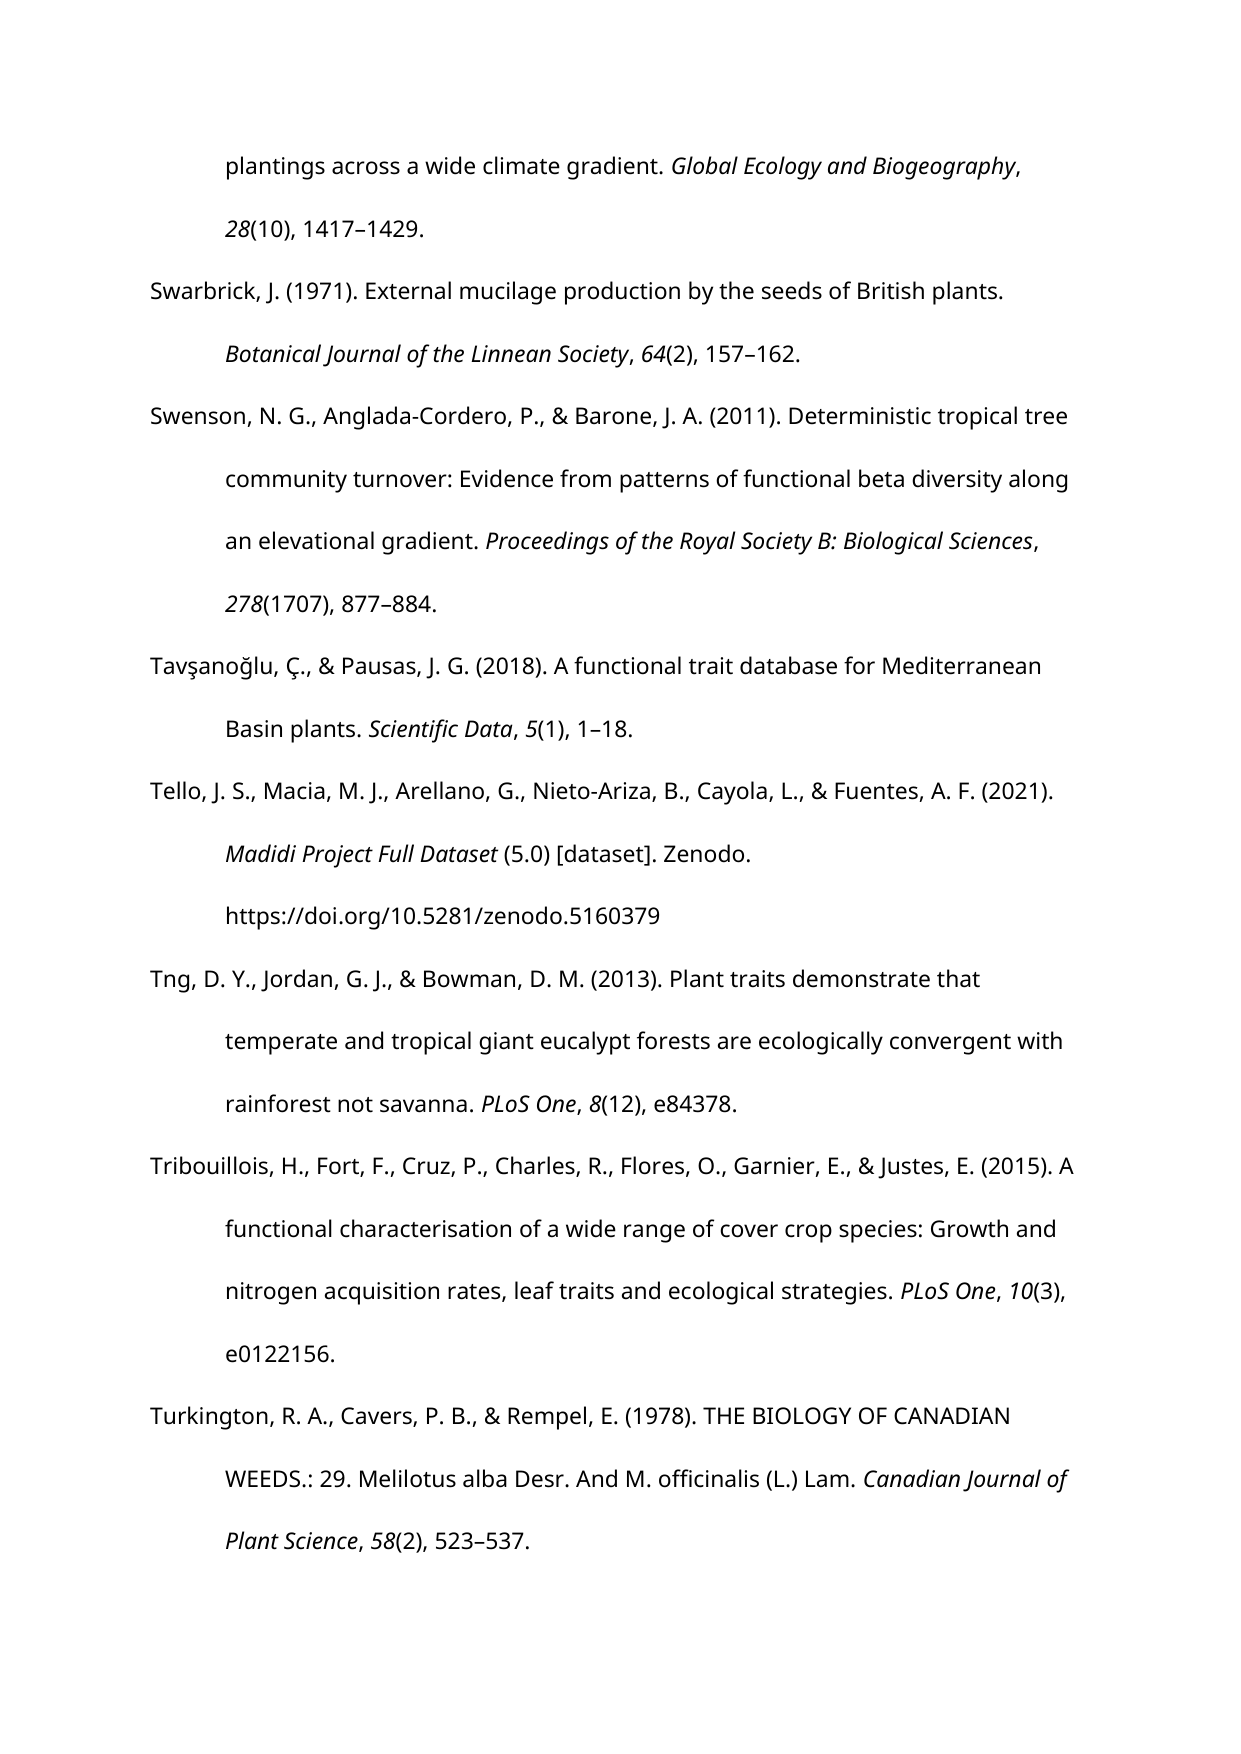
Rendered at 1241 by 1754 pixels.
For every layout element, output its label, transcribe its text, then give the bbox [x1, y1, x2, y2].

text Swenson, N. G., Anglada-Cordero, P., & Barone, J. A. (2011). Deterministic tropical tree community turnover: Evidence from patterns of functional beta diversity along an elevational gradient. Proceedings of the Royal Society B: Biological Sciences, 278(1707), 877–884. [150, 400, 1090, 619]
text Turkington, R. A., Cavers, P. B., & Rempel, E. (1978). THE BIOLOGY OF CANADIAN WEEDS.: 29. Melilotus alba Desr. And M. officinalis (L.) Lam. Canadian Journal of Plant Science, 58(2), 523–537. [150, 1400, 1090, 1556]
text Tello, J. S., Macia, M. J., Arellano, G., Nieto-Ariza, B., Cayola, L., & Fuentes, A. F. (2021). Madidi Project Full Dataset (5.0) [dataset]. Zenodo. https://doi.org/10.5281/zenodo.5160379 [150, 775, 1090, 931]
text Swarbrick, J. (1971). External mucilage production by the seeds of British plants. Botanical Journal of the Linnean Society, 64(2), 157–162. [150, 275, 1090, 369]
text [150, 150, 1090, 244]
text Tng, D. Y., Jordan, G. J., & Bowman, D. M. (2013). Plant traits demonstrate that temperate and tropical giant eucalypt forests are ecologically convergent with rainforest not savanna. PLoS One, 8(12), e84378. [150, 962, 1090, 1119]
text Tavşanoğlu, Ç., & Pausas, J. G. (2018). A functional trait database for Mediterranean Basin plants. Scientific Data, 5(1), 1–18. [150, 650, 1090, 744]
text Tribouillois, H., Fort, F., Cruz, P., Charles, R., Flores, O., Garnier, E., & Justes, E. (2015). A functional characterisation of a wide range of cover crop species: Growth and nitrogen acquisition rates, leaf traits and ecological strategies. PLoS One, 10(3), e0122156. [150, 1150, 1090, 1369]
